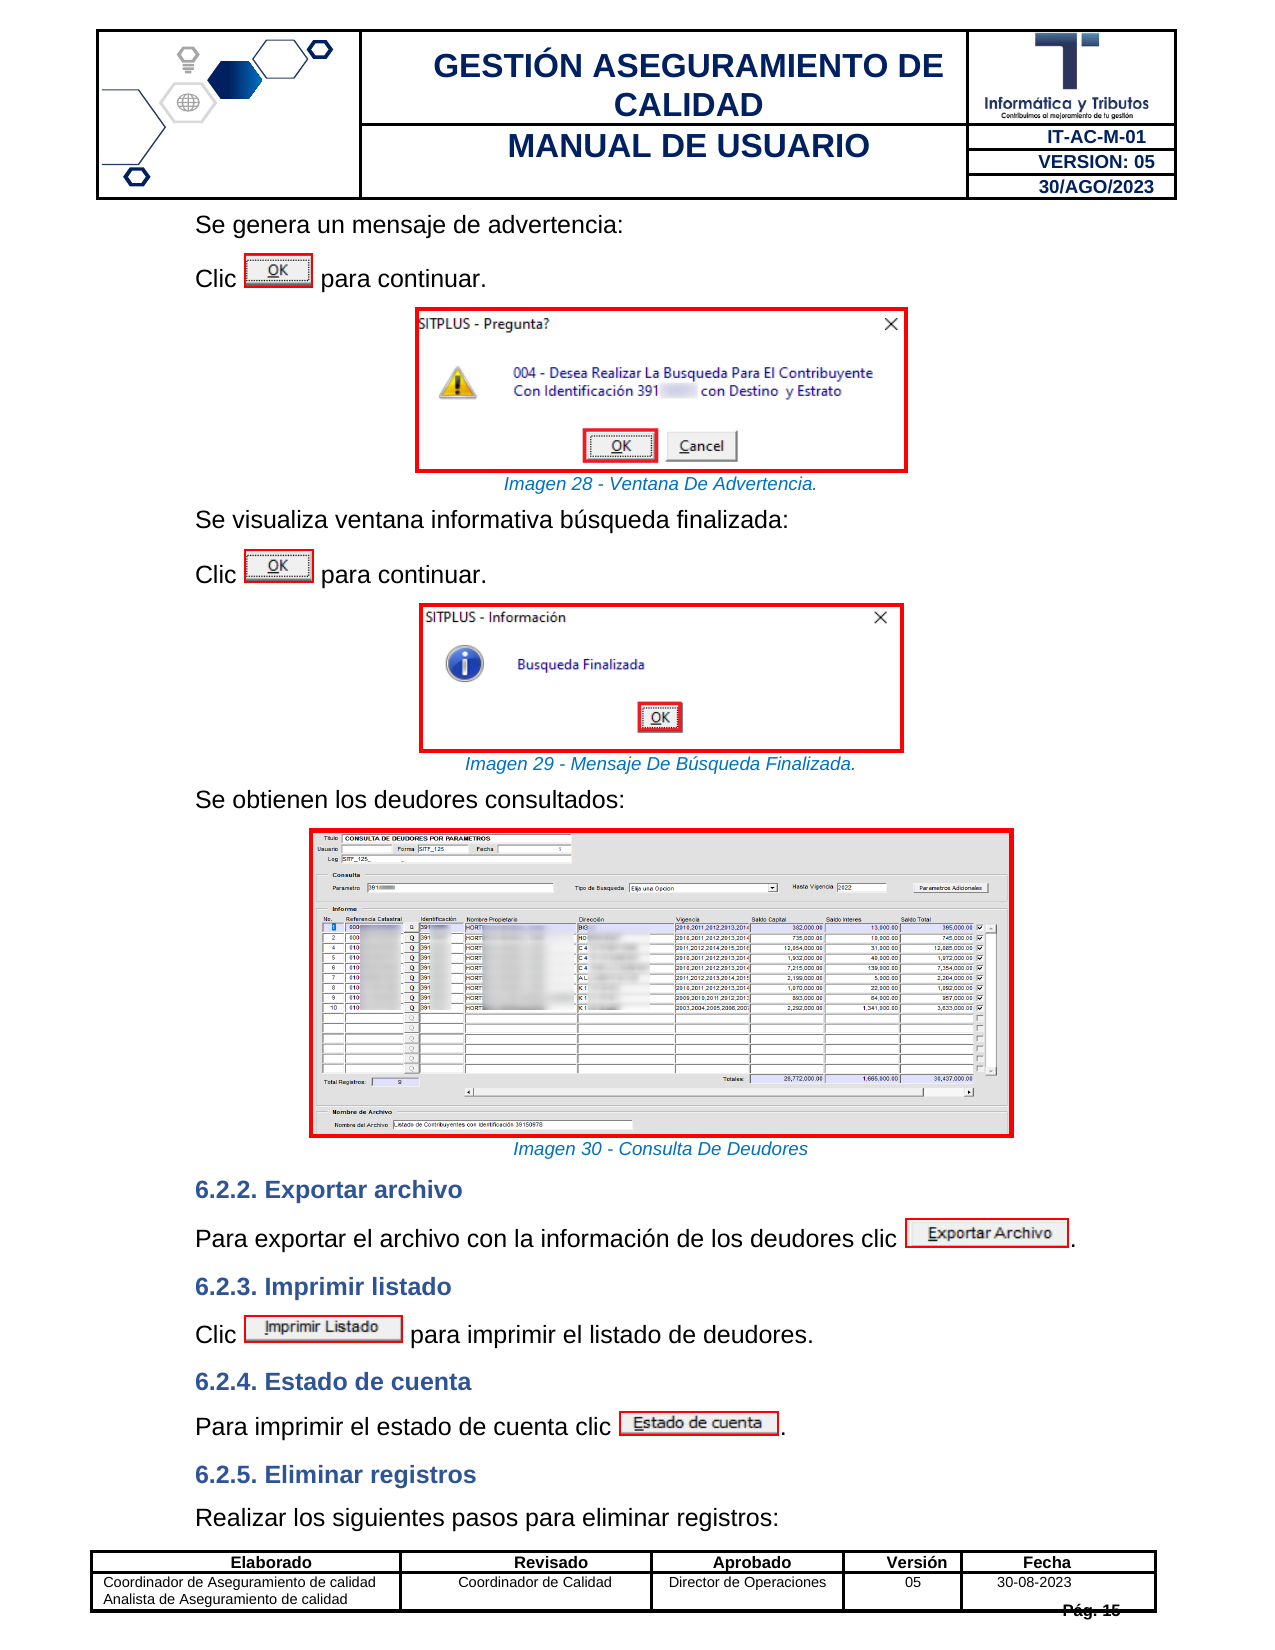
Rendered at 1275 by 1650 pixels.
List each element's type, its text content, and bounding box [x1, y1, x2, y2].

picture [423, 607, 900, 749]
picture [907, 1220, 1067, 1246]
subtitle Estado de cuenta [195, 1367, 1137, 1396]
picture [984, 32, 1149, 120]
picture [621, 1413, 777, 1434]
text Se obtienen los deudores consultados: [195, 785, 1137, 814]
text Clic para imprimir el listado de deudores. [195, 1315, 1137, 1349]
text Para exportar el archivo con la información de los deudores clic . [195, 1218, 1137, 1253]
subtitle Imprimir listado [195, 1272, 1137, 1300]
picture [419, 311, 904, 469]
subtitle Exportar archivo [195, 1175, 1137, 1203]
text Se visualiza ventana informativa búsqueda finalizada: Clic para continuar. [195, 506, 1137, 588]
picture [246, 551, 312, 581]
subtitle Eliminar registros [195, 1460, 1137, 1488]
text Para imprimir el estado de cuenta clic . [195, 1411, 1137, 1441]
text Se genera un mensaje de advertencia: [195, 210, 1137, 239]
picture [246, 1317, 401, 1341]
picture [246, 255, 311, 286]
picture [313, 833, 1009, 1134]
text Realizar los siguientes pasos para eliminar registros: [195, 1503, 1137, 1532]
text Clic para continuar. [195, 253, 1137, 293]
